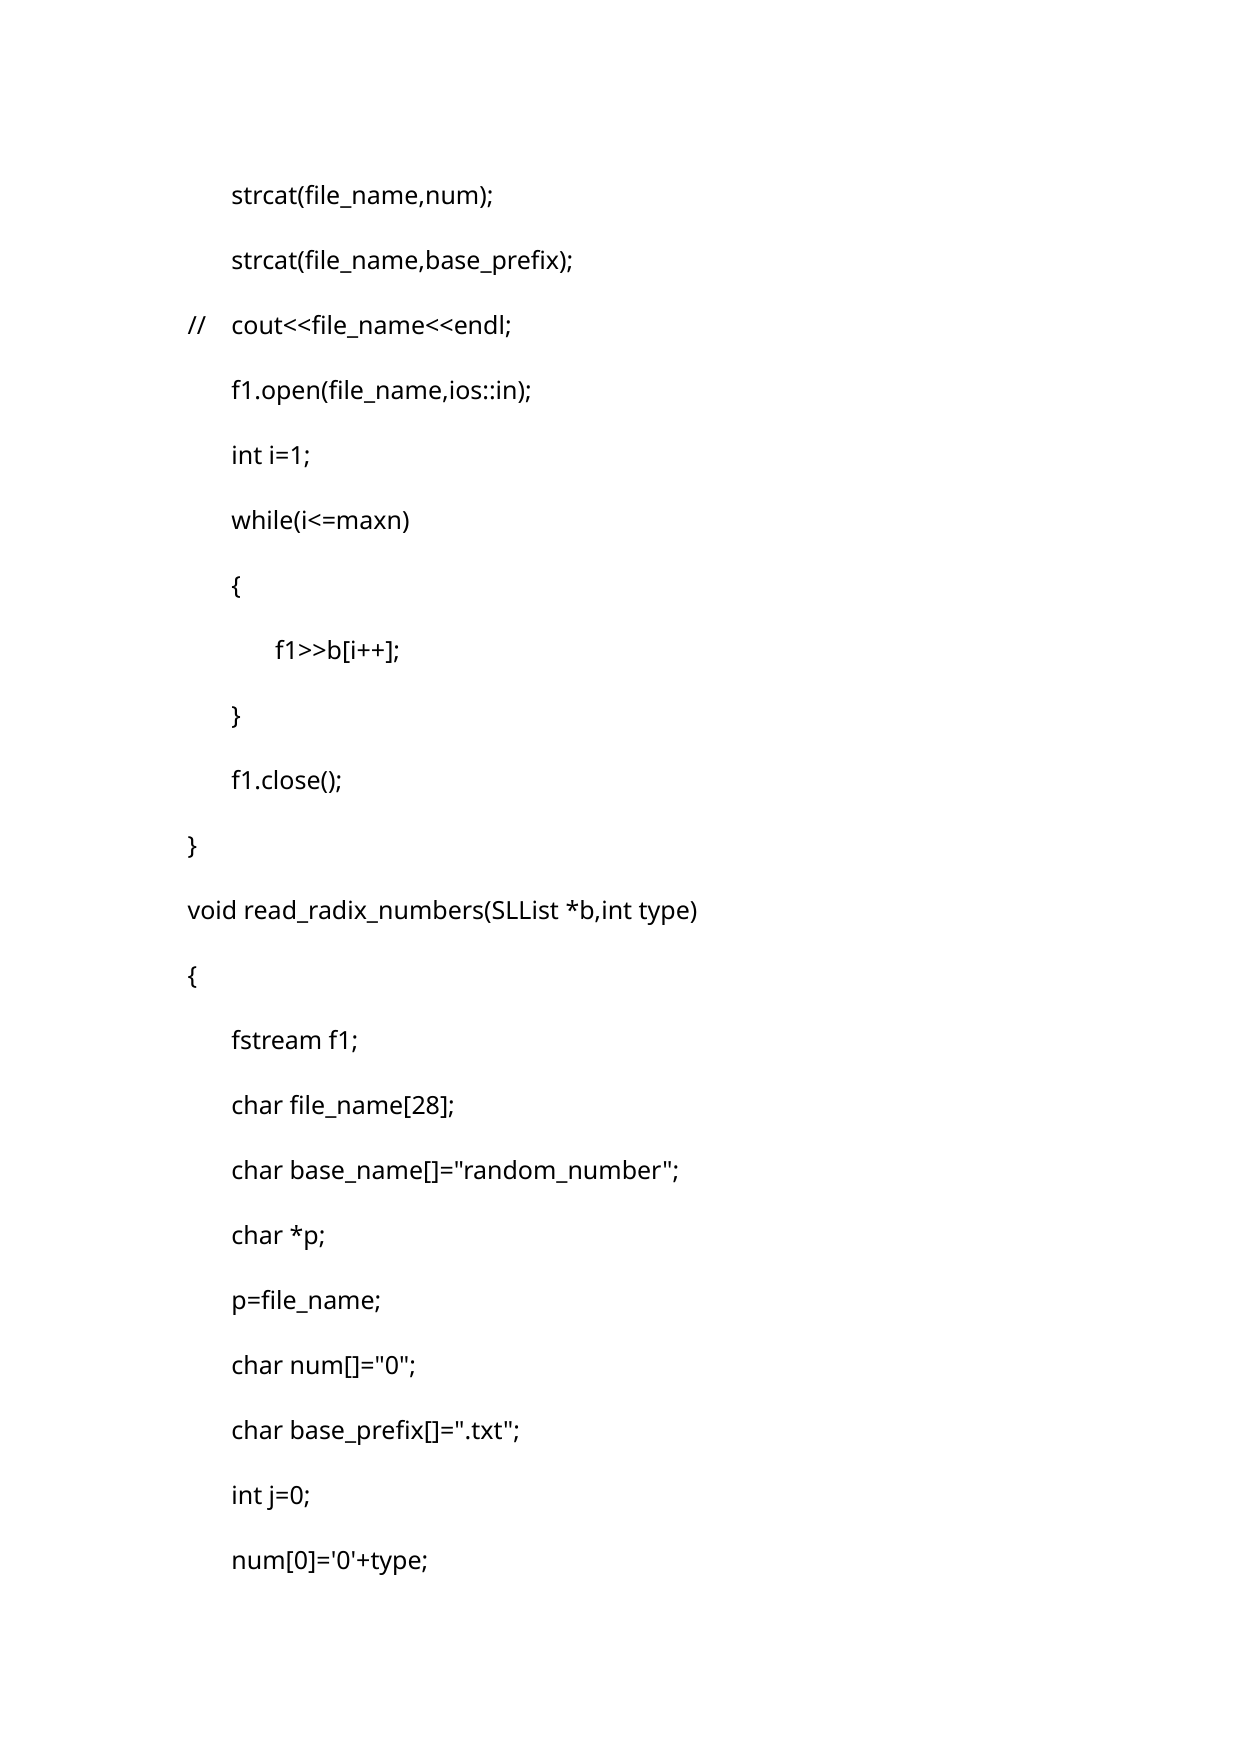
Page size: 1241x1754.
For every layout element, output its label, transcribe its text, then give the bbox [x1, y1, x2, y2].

text { [187, 942, 1053, 1007]
text int i=1; [187, 422, 1053, 487]
text f1.open(file_name,ios::in); [187, 357, 1053, 422]
text void read_radix_numbers(SLList *b,int type) [187, 877, 1053, 942]
text // cout<<file_name<<endl; [187, 292, 1053, 357]
text f1>>b[i++]; [187, 617, 1053, 682]
text int j=0; [187, 1462, 1053, 1527]
text } [187, 812, 1053, 877]
text f1.close(); [187, 747, 1053, 812]
text while(i<=maxn) [187, 487, 1053, 552]
text char *p; [187, 1202, 1053, 1267]
text char file_name[28]; [187, 1072, 1053, 1137]
text } [187, 682, 1053, 747]
text char num[]="0"; [187, 1332, 1053, 1397]
text strcat(file_name,num); [187, 162, 1053, 227]
text fstream f1; [187, 1007, 1053, 1072]
text p=file_name; [187, 1267, 1053, 1332]
text num[0]='0'+type; [187, 1527, 1053, 1592]
text { [187, 552, 1053, 617]
text char base_prefix[]=".txt"; [187, 1397, 1053, 1462]
text strcat(file_name,base_prefix); [187, 227, 1053, 292]
text char base_name[]="random_number"; [187, 1137, 1053, 1202]
